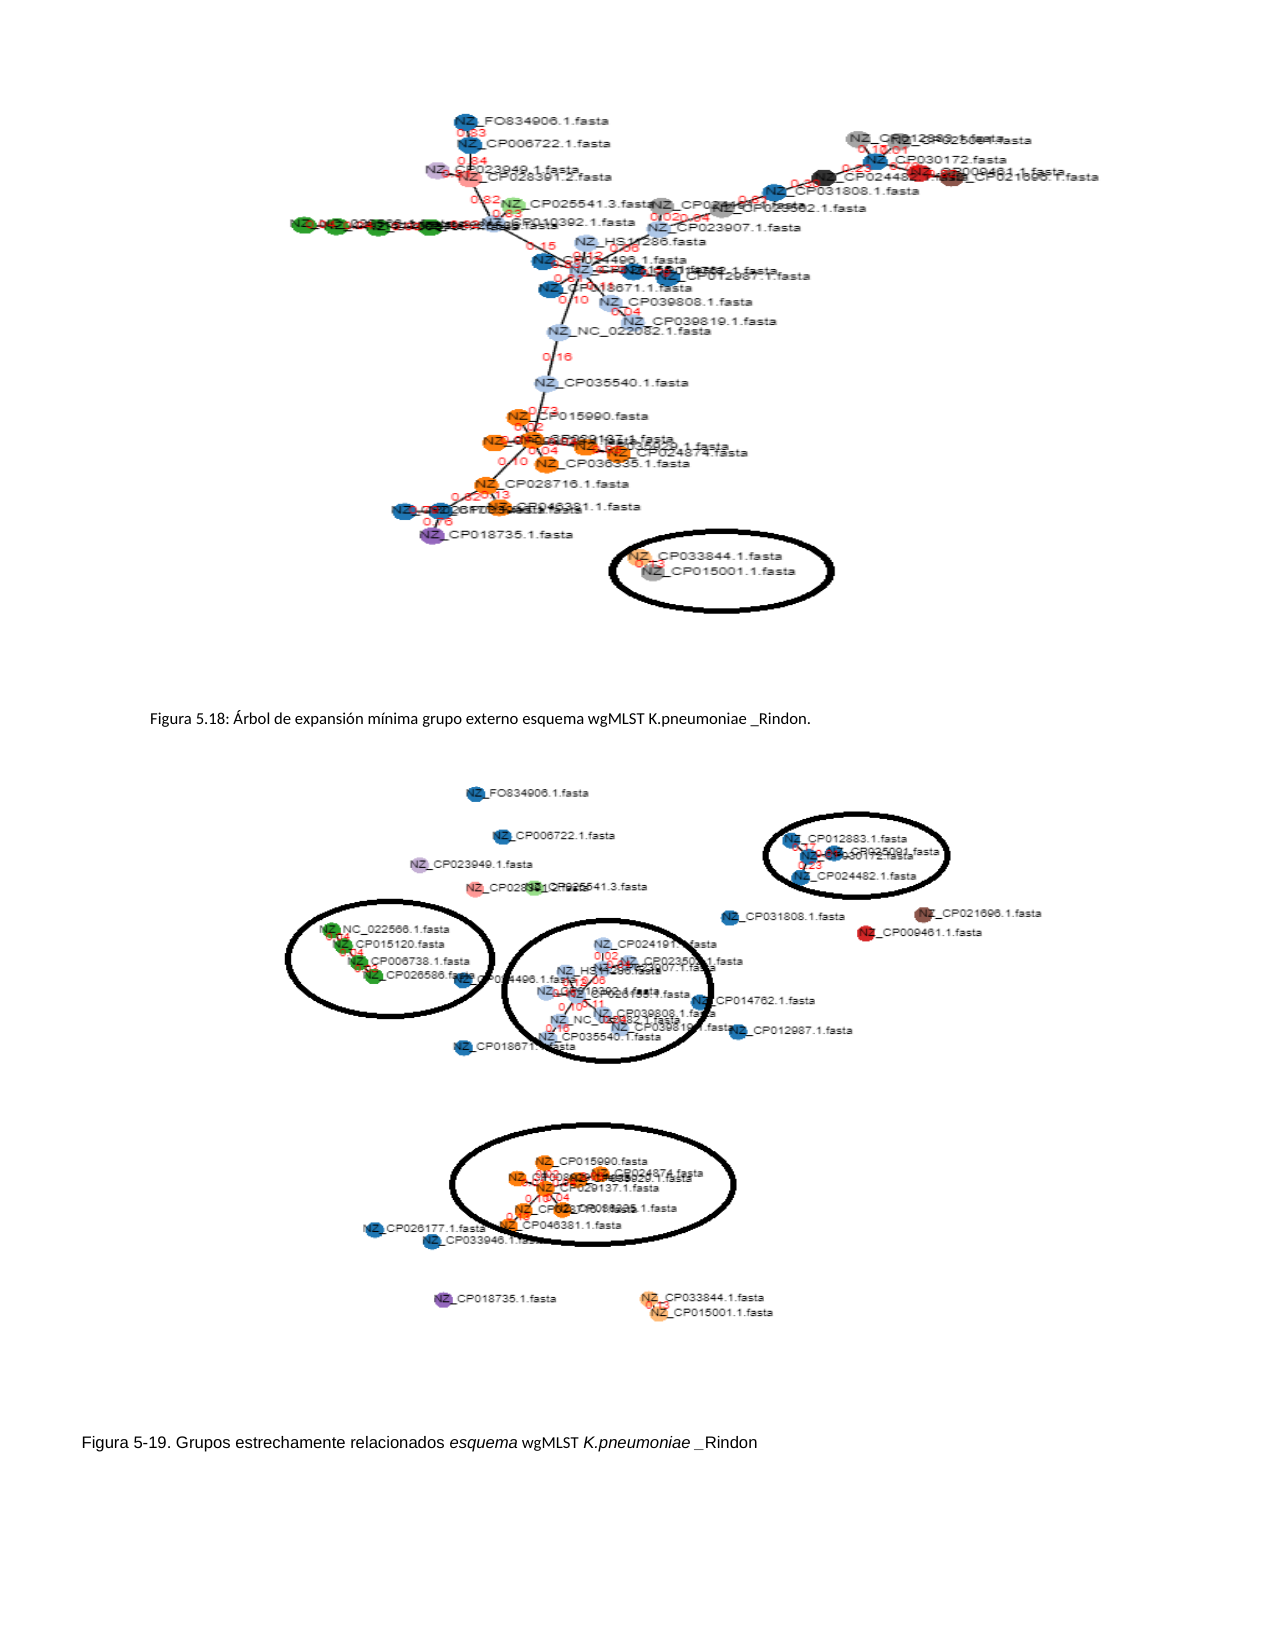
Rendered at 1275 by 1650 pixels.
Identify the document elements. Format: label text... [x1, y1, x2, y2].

text Figura 5-19. Grupos estrechamente relacionados esquema wgMLST K.pneumoniae _Rindon [81, 1433, 1125, 1453]
text Figura 5.18: Árbol de expansión mínima grupo externo esquema wgMLST K.pneumoniae _Rindon. [150, 708, 1125, 728]
picture [150, 87, 1116, 631]
picture [178, 786, 1080, 1330]
